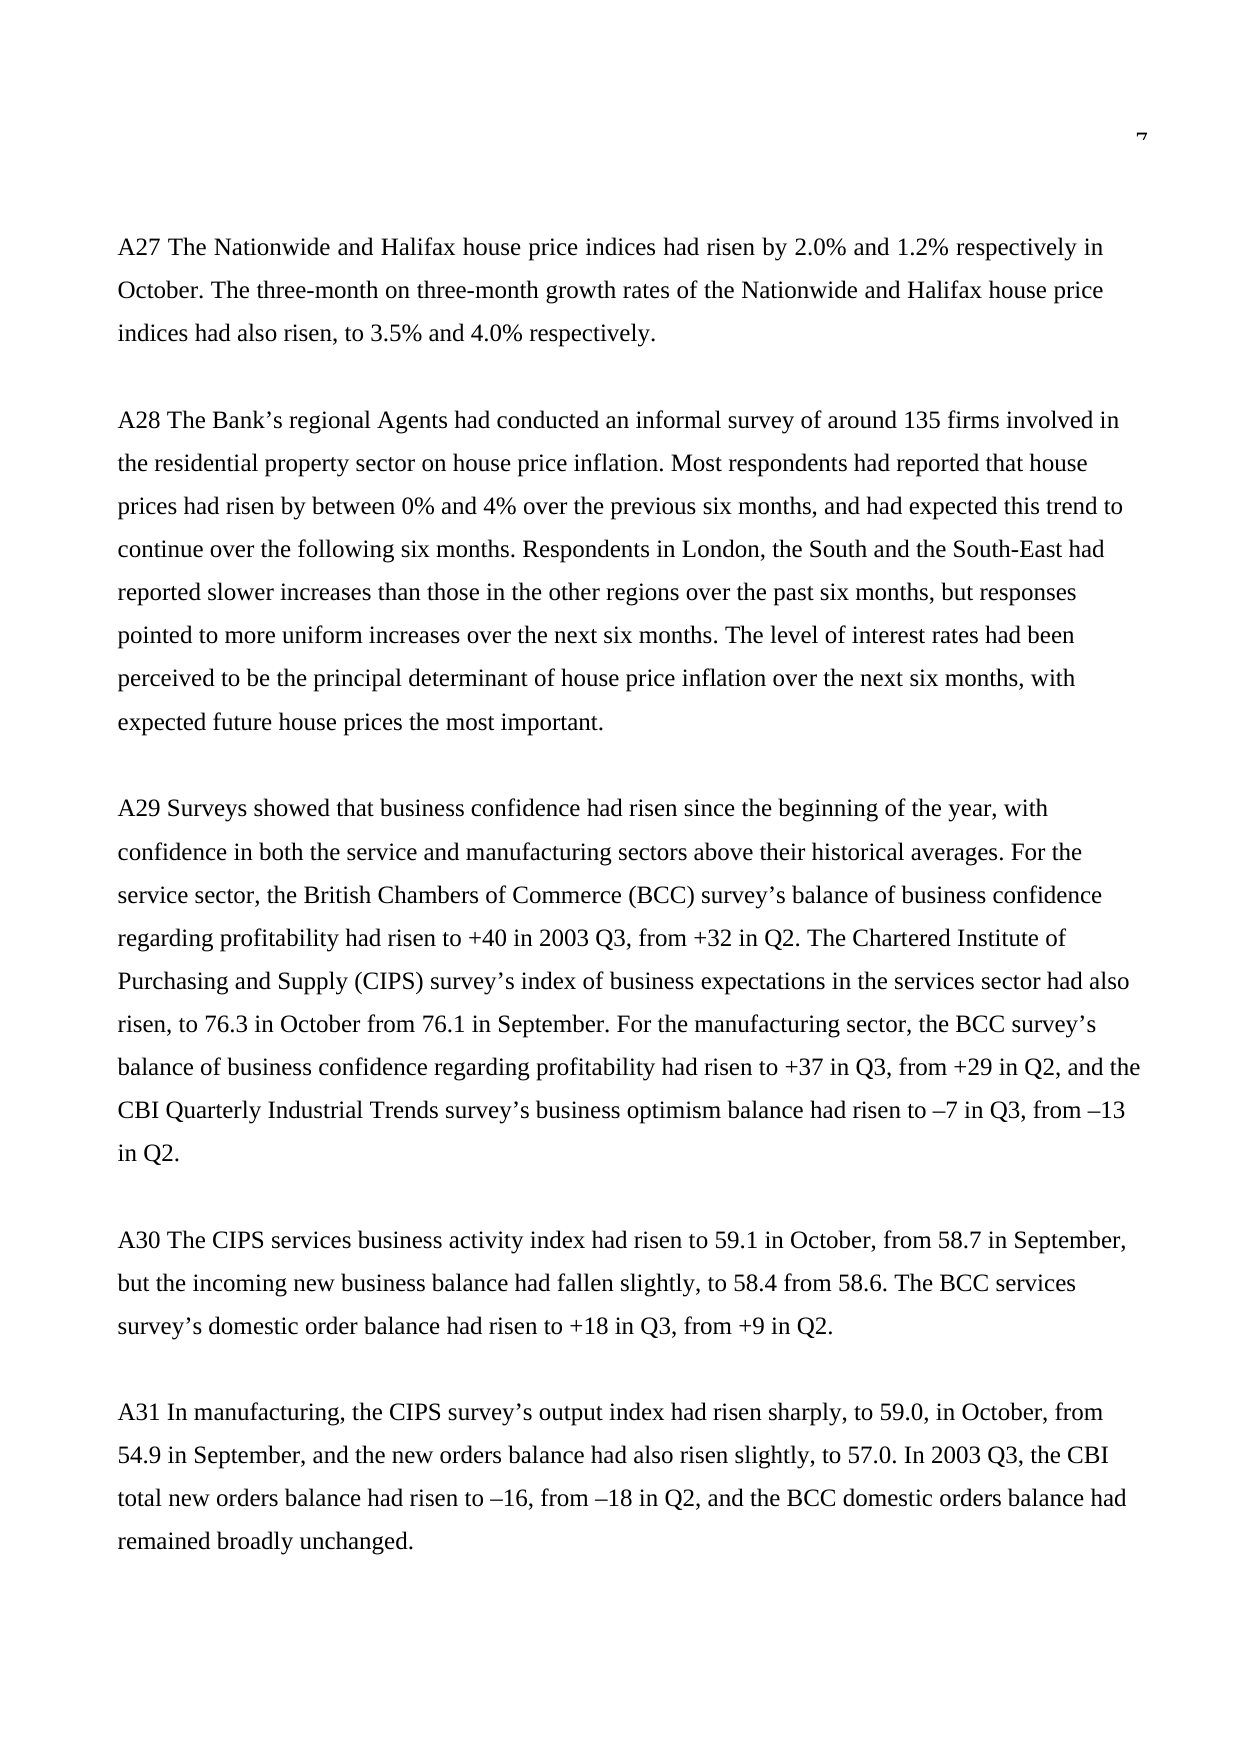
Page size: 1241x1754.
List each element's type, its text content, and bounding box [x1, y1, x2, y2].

text A30 The CIPS services business activity index had risen to 59.1 in October, from 58.7 in September, but the incoming new business balance had fallen slightly, to 58.4 from 58.6. The BCC services survey’s domestic order balance had risen to +18 in Q3, from +9 in Q2. [117, 1225, 1148, 1340]
text A29 Surveys showed that business confidence had risen since the beginning of the year, with confidence in both the service and manufacturing sectors above their historical averages. For the service sector, the British Chambers of Commerce (BCC) survey’s balance of business confidence regarding profitability had risen to +40 in 2003 Q3, from +32 in Q2. The Chartered Institute of Purchasing and Supply (CIPS) survey’s index of business expectations in the services sector had also risen, to 76.3 in October from 76.1 in September. For the manufacturing sector, the BCC survey’s balance of business confidence regarding profitability had risen to +37 in Q3, from +29 in Q2, and the CBI Quarterly Industrial Trends survey’s business optimism balance had risen to –7 in Q3, from –13 in Q2. [117, 793, 1143, 1167]
text A31 In manufacturing, the CIPS survey’s output index had risen sharply, to 59.0, in October, from [117, 1397, 1161, 1426]
text A28 The Bank’s regional Agents had conducted an informal survey of around 135 firms involved in the residential property sector on house price inflation. Most respondents had reported that house prices had risen by between 0% and 4% over the previous six months, and had expected this trend to continue over the following six months. Respondents in London, the South and the South-East had reported slower increases than those in the other regions over the past six months, but responses pointed to more uniform increases over the next six months. The level of interest rates had been perceived to be the principal determinant of house price inflation over the next six months, with expected future house prices the most important. [117, 405, 1138, 735]
text 54.9 in September, and the new orders balance had also risen slightly, to 57.0. In 2003 Q3, the CBI total new orders balance had risen to –16, from –18 in Q2, and the BCC domestic orders balance had remained broadly unchanged. [117, 1440, 1148, 1555]
text A27 The Nationwide and Halifax house price indices had risen by 2.0% and 1.2% respectively in October. The three-month on three-month growth rates of the Nationwide and Halifax house price indices had also risen, to 3.5% and 4.0% respectively. [117, 232, 1105, 347]
